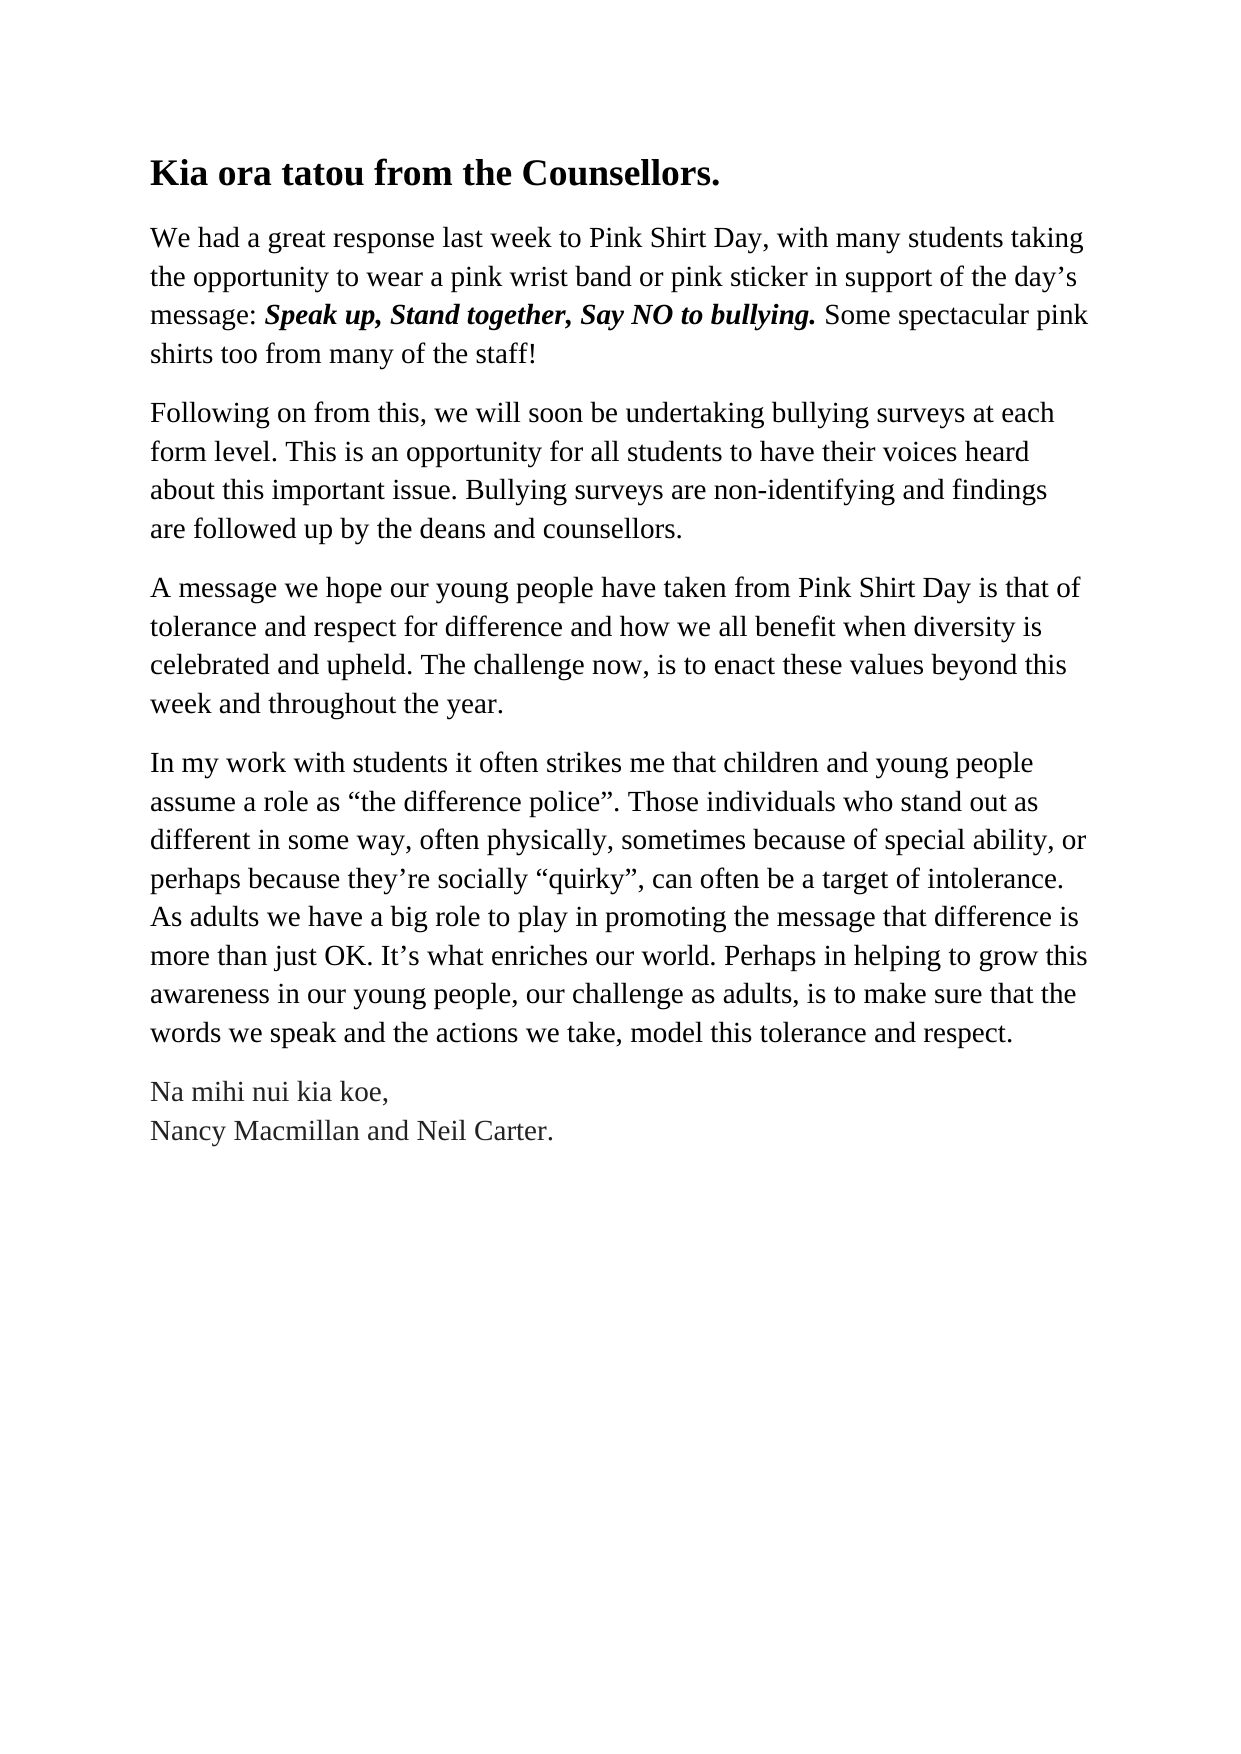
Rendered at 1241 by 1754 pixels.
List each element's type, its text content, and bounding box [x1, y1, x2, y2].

text Following on from this, we will soon be undertaking bullying surveys at each form level. This is an opportunity for all students to have their voices heard about this important issue. Bullying surveys are non-identifying and findings are followed up by the deans and counsellors. [150, 395, 1090, 544]
text We had a great response last week to Pink Shirt Day, with many students taking the opportunity to wear a pink wrist band or pink sticker in support of the day’s message: Speak up, Stand together, Say NO to bullying. Some spectacular pink shirts too from many of the staff! [150, 220, 1090, 369]
text Na mihi nui kia koe, [150, 1074, 1090, 1108]
text Kia ora tatou from the Counsellors. [150, 150, 1090, 193]
text In my work with students it often strikes me that children and young people assume a role as “the difference police”. Those individuals who stand out as different in some way, often physically, sometimes because of special ability, or perhaps because they’re socially “quirky”, can often be a target of intolerance. As adults we have a big role to play in promoting the message that difference is more than just OK. It’s what enriches our world. Perhaps in helping to grow this awareness in our young people, our challenge as adults, is to make sure that the words we speak and the actions we take, model this tolerance and respect. [150, 745, 1090, 1049]
text A message we hope our young people have taken from Pink Shirt Day is that of tolerance and respect for difference and how we all benefit when diversity is celebrated and upheld. The challenge now, is to enact these values beyond this week and throughout the year. [150, 570, 1090, 719]
text Nancy Macmillan and Neil Carter. [150, 1113, 1090, 1147]
